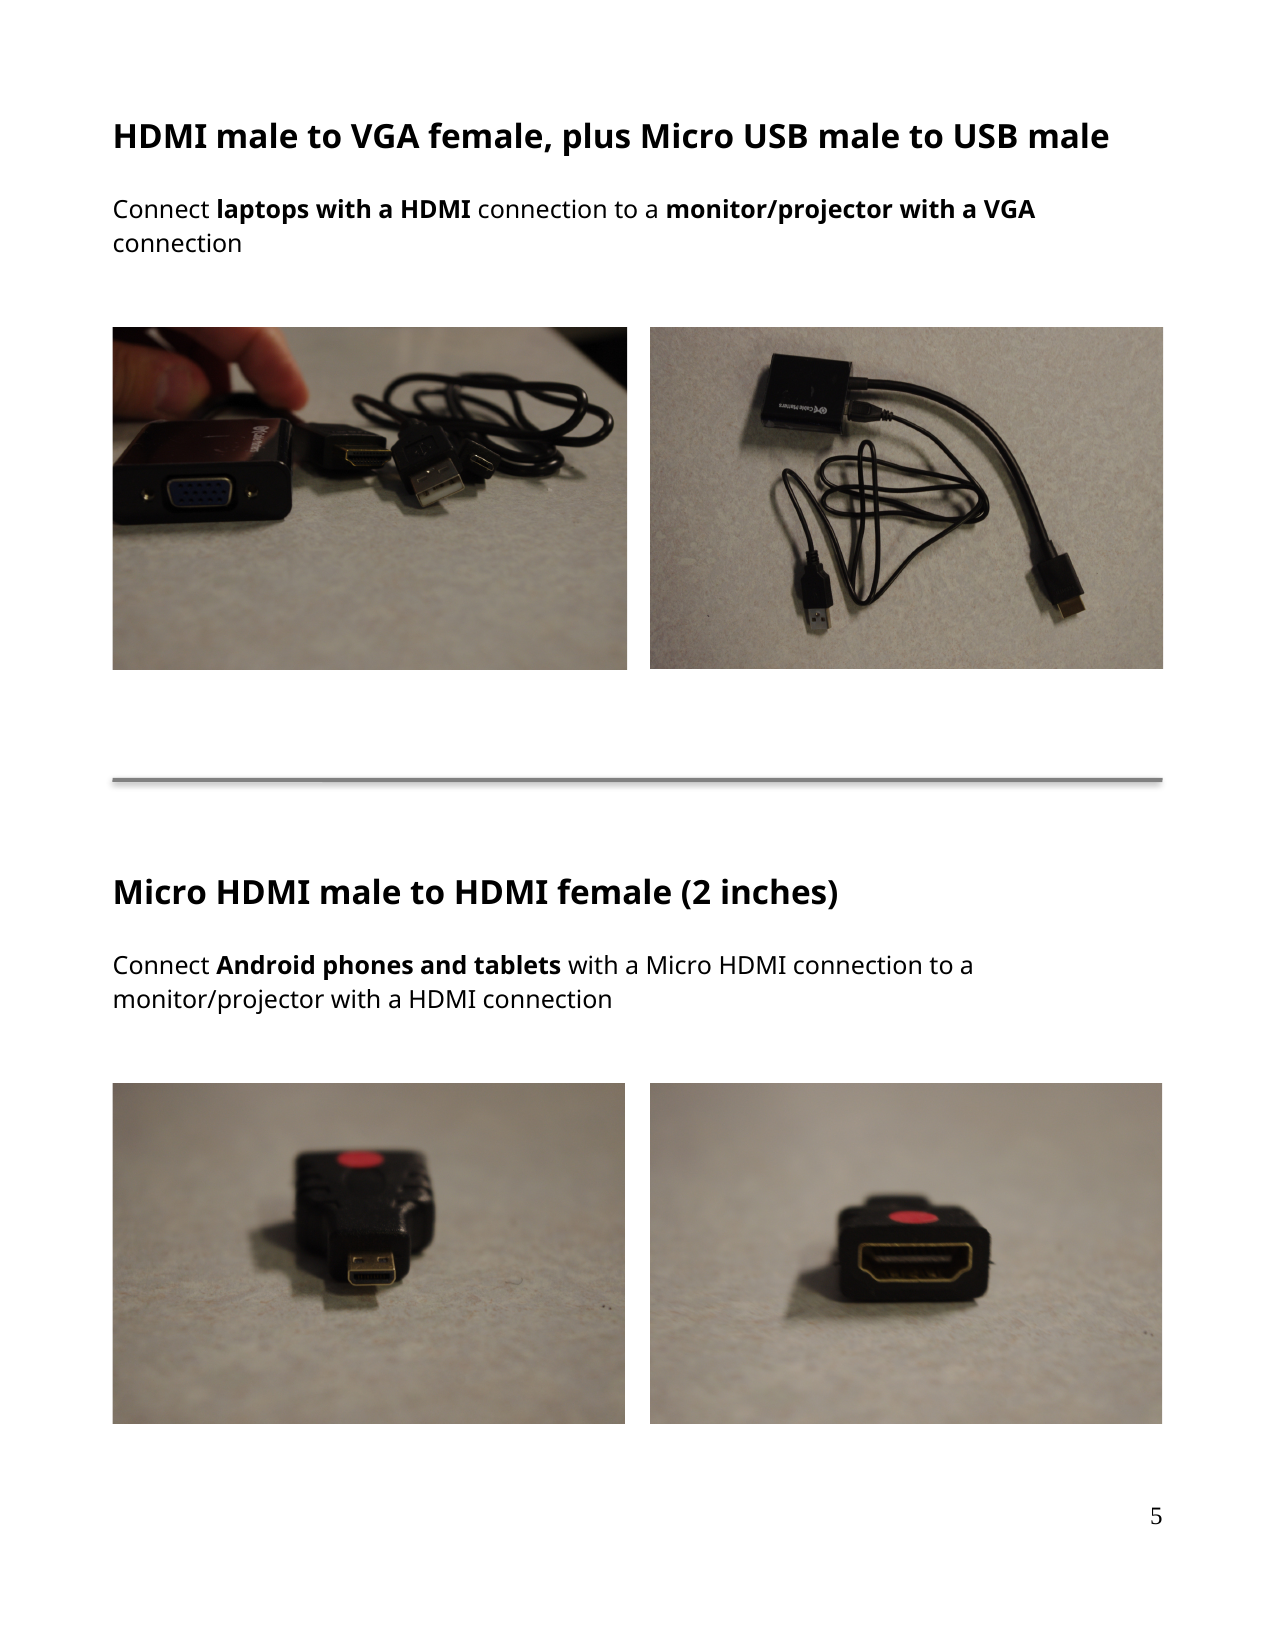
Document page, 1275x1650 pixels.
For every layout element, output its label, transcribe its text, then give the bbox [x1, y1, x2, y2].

text Micro HDMI male to HDMI female (2 inches) [112, 868, 1162, 914]
text Connect laptops with a HDMI connection to a monitor/projector with a VGA connection [112, 192, 1162, 260]
picture [112, 1083, 625, 1424]
text Connect Android phones and tablets with a Micro HDMI connection to a monitor/projector with a HDMI connection [112, 948, 1162, 1016]
text HDMI male to VGA female, plus Micro USB male to USB male [112, 112, 1162, 158]
picture [650, 327, 1164, 669]
picture [650, 1083, 1163, 1424]
picture [112, 327, 628, 670]
